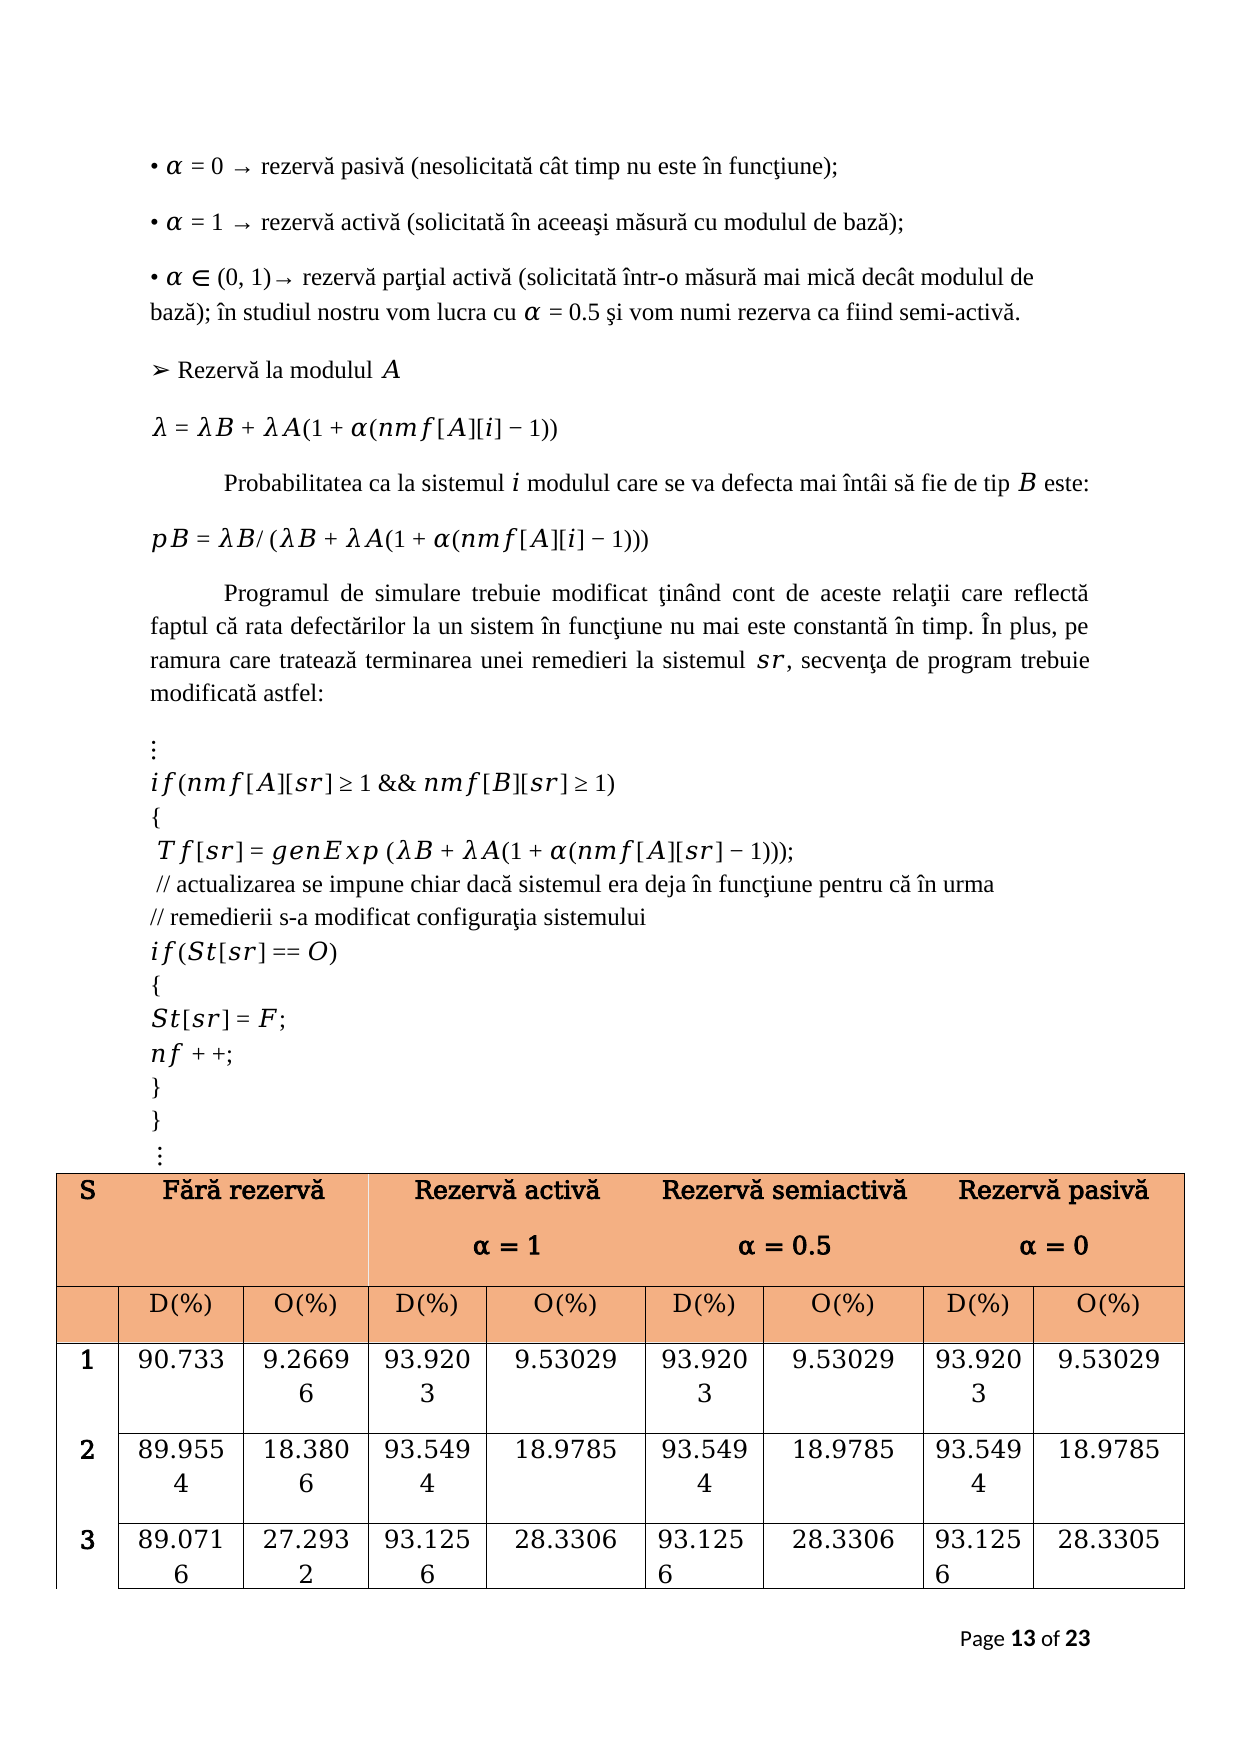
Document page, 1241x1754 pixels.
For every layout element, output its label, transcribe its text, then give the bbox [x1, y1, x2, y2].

table_cell 18.9785 [764, 1434, 923, 1523]
text { [150, 970, 1090, 999]
table_cell 18.9785 [487, 1434, 645, 1523]
text 𝑖𝑓(𝑆𝑡[𝑠𝑟] == 𝑂) [150, 935, 1090, 966]
table_header Rezervă semiactivă α = 0.5 [646, 1174, 923, 1286]
table_cell 9.26696 [244, 1344, 368, 1433]
text } [150, 1072, 1090, 1101]
table_cell O(%) [244, 1287, 368, 1342]
table_cell 90.733 [119, 1344, 243, 1433]
text • 𝛼 = 1 → rezervă activă (solicitată în aceeaşi măsură cu modulul de bază); [150, 206, 1090, 236]
table_cell 1 [57, 1344, 118, 1433]
text 𝑛𝑓 + +; [150, 1038, 1090, 1068]
table_cell 3 [57, 1524, 118, 1588]
table_cell 18.3806 [244, 1434, 368, 1523]
table_cell 9.53029 [487, 1344, 645, 1433]
table_header S [57, 1174, 119, 1286]
text // actualizarea se impune chiar dacă sistemul era deja în funcţiune pentru că în urma [150, 869, 1090, 898]
text 𝑇𝑓[𝑠𝑟] = 𝑔𝑒𝑛𝐸𝑥𝑝 (𝜆𝐵 + 𝜆𝐴(1 + 𝛼(𝑛𝑚𝑓[𝐴][𝑠𝑟] − 1))); [150, 834, 1090, 865]
table_cell 28.3305 [1034, 1524, 1184, 1588]
table_cell 93.5494 [369, 1434, 486, 1523]
text 𝑖𝑓(𝑛𝑚𝑓[𝐴][𝑠𝑟] ≥ 1 && 𝑛𝑚𝑓[𝐵][𝑠𝑟] ≥ 1) [150, 767, 1090, 797]
text } [150, 1105, 1090, 1134]
text ➢ Rezervă la modulul 𝐴 [150, 351, 1090, 385]
text 𝜆 = 𝜆𝐵 + 𝜆𝐴(1 + 𝛼(𝑛𝑚𝑓[𝐴][𝑖] − 1)) [150, 411, 1090, 441]
table_cell O(%) [487, 1287, 645, 1342]
table_cell 93.9203 [369, 1344, 486, 1433]
table_cell 93.1256 [924, 1524, 1033, 1588]
table_cell O(%) [764, 1287, 923, 1342]
text 𝑝𝐵 = 𝜆𝐵/ (𝜆𝐵 + 𝜆𝐴(1 + 𝛼(𝑛𝑚𝑓[𝐴][𝑖] − 1))) [150, 522, 1090, 552]
table_cell 18.9785 [1034, 1434, 1184, 1523]
table_cell 93.9203 [924, 1344, 1033, 1433]
table_header Rezervă activă α = 1 [369, 1174, 646, 1286]
table_cell D(%) [924, 1287, 1033, 1342]
table_cell 93.9203 [646, 1344, 763, 1433]
table_cell 89.0716 [119, 1524, 243, 1588]
text • 𝛼 = 0 → rezervă pasivă (nesolicitată cât timp nu este în funcţiune); [150, 150, 1090, 180]
table_cell 89.9554 [119, 1434, 243, 1523]
table_cell 27.2932 [244, 1524, 368, 1588]
table_header Rezervă pasivă α = 0 [923, 1174, 1184, 1286]
table_cell D(%) [119, 1287, 243, 1342]
text 𝑆𝑡[𝑠𝑟] = 𝐹; [150, 1003, 1090, 1033]
table_cell [57, 1287, 118, 1342]
table_cell 2 [57, 1434, 118, 1523]
text Programul de simulare trebuie modificat ţinând cont de aceste relaţii care reflectă faptul că rata defectărilor la un sistem în funcţiune nu mai este constantă în timp. În plus, pe ramura care tratează terminarea unei remedieri la sistemul 𝑠𝑟, secvenţa de program trebuie modificată astfel: [150, 578, 1090, 707]
table_cell 9.53029 [1034, 1344, 1184, 1433]
table_cell 93.1256 [646, 1524, 763, 1588]
table_cell 28.3306 [487, 1524, 645, 1588]
text • 𝛼 ∈ (0, 1)→ rezervă parţial activă (solicitată într-o măsură mai mică decât modulul de bază); în studiul nostru vom lucra cu 𝛼 = 0.5 şi vom numi rezerva ca fiind semi-activă. [150, 261, 1090, 326]
table_header Fără rezervă [119, 1174, 368, 1286]
table_cell 28.3306 [764, 1524, 923, 1588]
table_cell 93.5494 [646, 1434, 763, 1523]
table_cell O(%) [1034, 1287, 1184, 1342]
text Probabilitatea ca la sistemul 𝑖 modulul care se va defecta mai întâi să fie de tip 𝐵 este: [150, 467, 1090, 497]
text ⋮ [150, 1138, 1090, 1168]
text // remedierii s-a modificat configuraţia sistemului [150, 902, 1090, 931]
table_cell 9.53029 [764, 1344, 923, 1433]
text { [150, 802, 1090, 830]
table_cell 93.1256 [369, 1524, 486, 1588]
table_cell D(%) [369, 1287, 486, 1342]
table_cell D(%) [646, 1287, 763, 1342]
table_cell 93.5494 [924, 1434, 1033, 1523]
text ⋮ [150, 732, 1090, 762]
